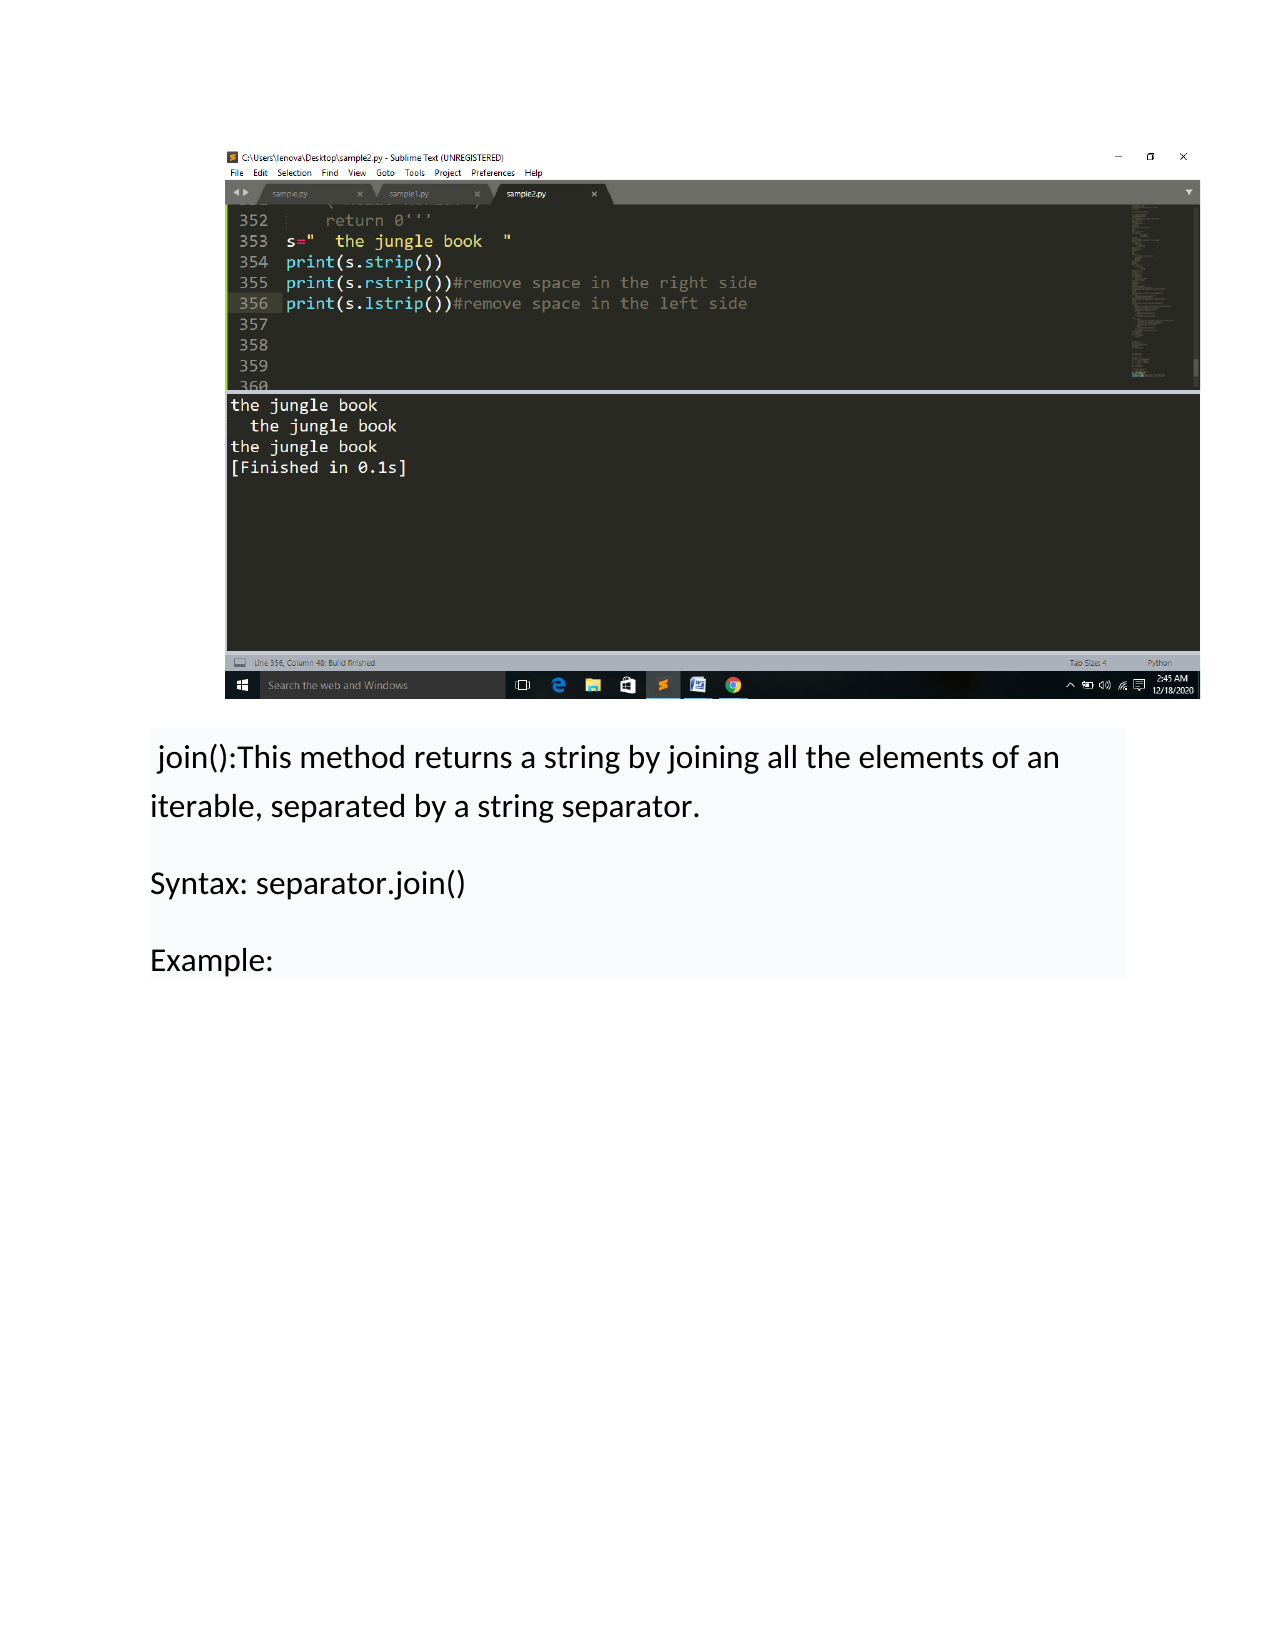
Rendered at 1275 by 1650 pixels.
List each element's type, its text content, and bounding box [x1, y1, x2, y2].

picture [225, 150, 1200, 699]
subtitle Example: [150, 931, 1125, 979]
subtitle join():This method returns a string by joining all the elements of an iterable, separated by a string separator. [150, 728, 1125, 826]
subtitle Syntax: separator.join() [150, 854, 1125, 903]
